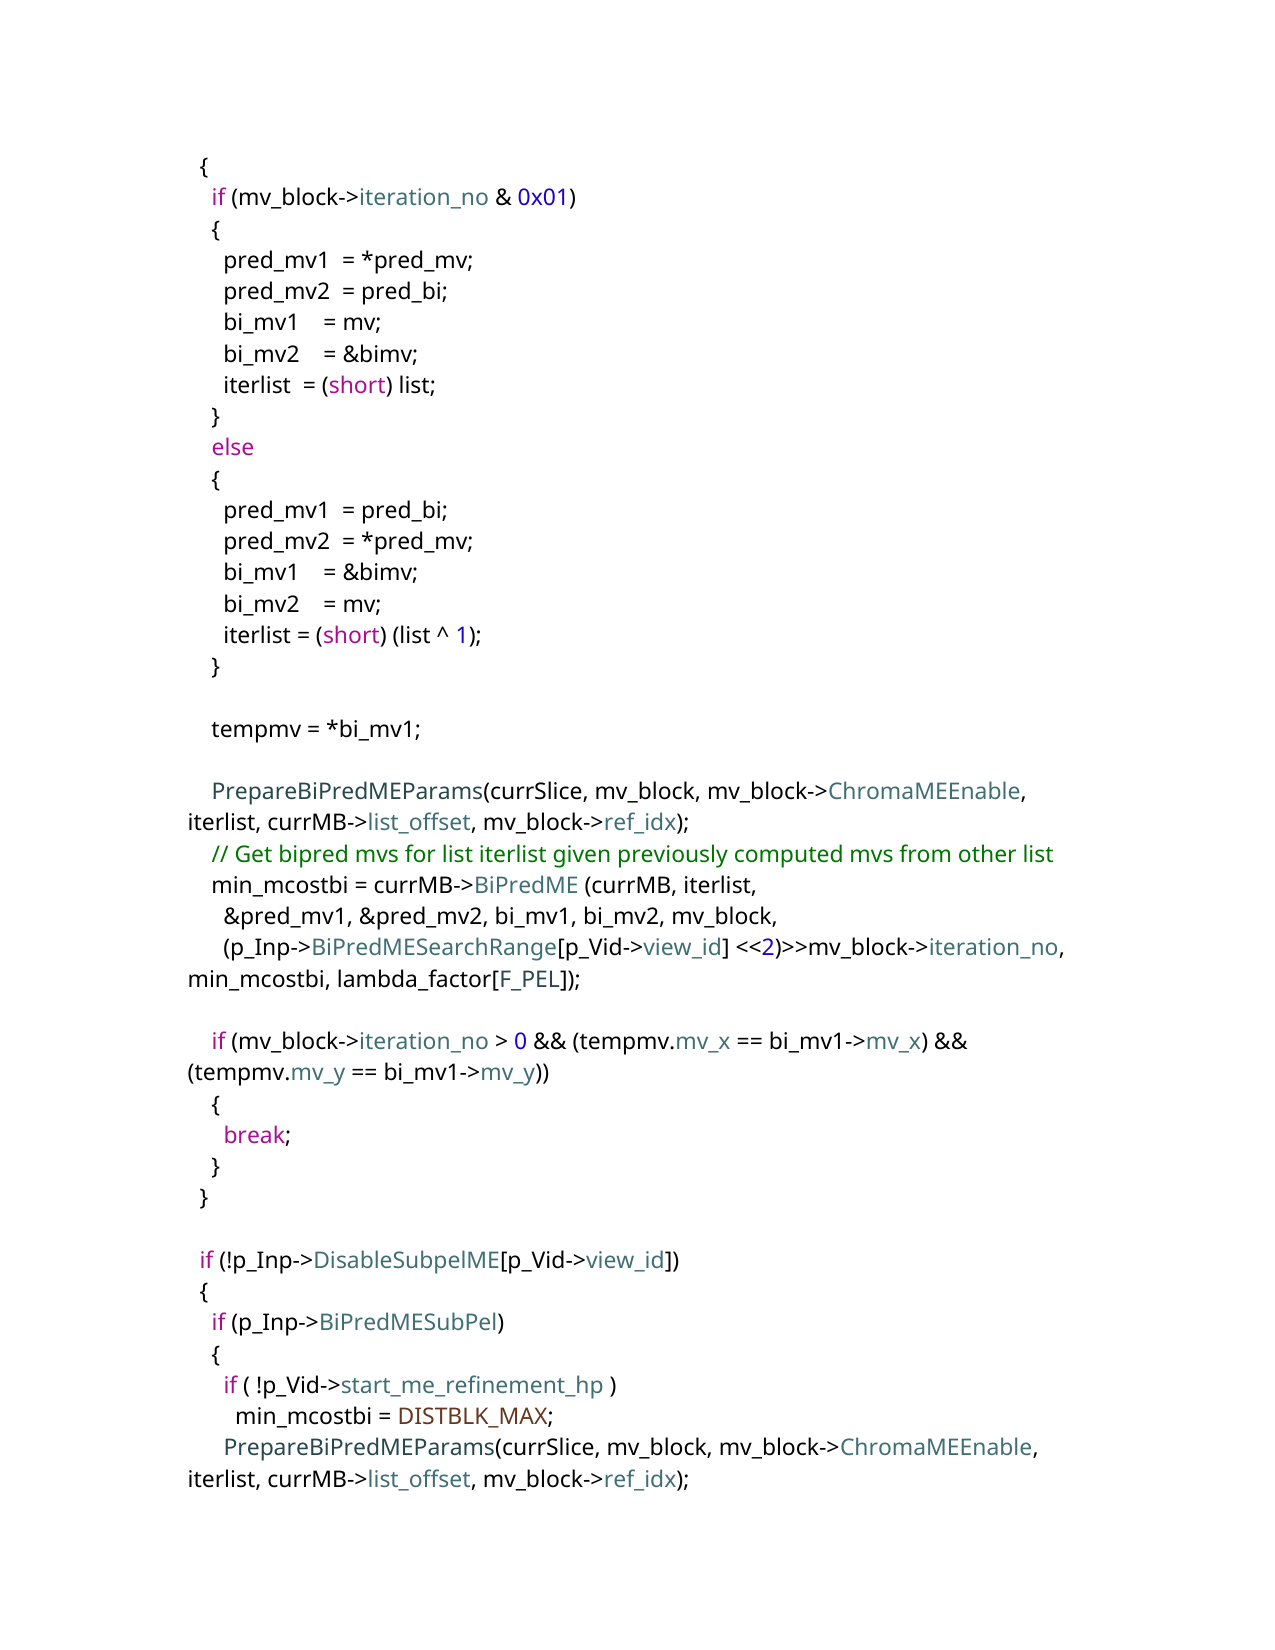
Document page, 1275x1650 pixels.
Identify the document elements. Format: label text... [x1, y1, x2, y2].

text } [187, 400, 1087, 431]
text { [187, 150, 1087, 181]
text min_mcostbi = currMB->BiPredME (currMB, iterlist, [187, 869, 1087, 900]
text bi_mv1 = &bimv; [187, 556, 1087, 587]
text } [187, 1181, 1087, 1212]
text pred_mv2 = *pred_mv; [187, 525, 1087, 556]
text &pred_mv1, &pred_mv2, bi_mv1, bi_mv2, mv_block, [187, 900, 1087, 931]
text else [187, 431, 1087, 462]
text { [187, 212, 1087, 244]
text // Get bipred mvs for list iterlist given previously computed mvs from other list [187, 837, 1087, 869]
text if (p_Inp->BiPredMESubPel) [187, 1306, 1087, 1337]
text if ( !p_Vid->start_me_refinement_hp ) [187, 1369, 1087, 1400]
text PrepareBiPredMEParams(currSlice, mv_block, mv_block->ChromaMEEnable, iterlist, currMB->list_offset, mv_block->ref_idx); [187, 775, 1087, 837]
text } [187, 1150, 1087, 1181]
text { [187, 1087, 1087, 1119]
text bi_mv1 = mv; [187, 306, 1087, 337]
text iterlist = (short) (list ^ 1); [187, 619, 1087, 650]
text bi_mv2 = mv; [187, 587, 1087, 619]
text { [187, 462, 1087, 494]
text min_mcostbi = DISTBLK_MAX; [187, 1400, 1087, 1431]
text bi_mv2 = &bimv; [187, 337, 1087, 369]
text if (mv_block->iteration_no & 0x01) [187, 181, 1087, 212]
text { [187, 1337, 1087, 1369]
text pred_mv1 = *pred_mv; [187, 244, 1087, 275]
text pred_mv1 = pred_bi; [187, 494, 1087, 525]
text } [187, 650, 1087, 681]
text PrepareBiPredMEParams(currSlice, mv_block, mv_block->ChromaMEEnable, iterlist, currMB->list_offset, mv_block->ref_idx); [187, 1431, 1087, 1494]
text if (mv_block->iteration_no > 0 && (tempmv.mv_x == bi_mv1->mv_x) && (tempmv.mv_y == bi_mv1->mv_y)) [187, 1025, 1087, 1087]
text break; [187, 1119, 1087, 1150]
text if (!p_Inp->DisableSubpelME[p_Vid->view_id]) [187, 1244, 1087, 1275]
text tempmv = *bi_mv1; [187, 712, 1087, 744]
text iterlist = (short) list; [187, 369, 1087, 400]
text { [187, 1275, 1087, 1306]
text pred_mv2 = pred_bi; [187, 275, 1087, 306]
text (p_Inp->BiPredMESearchRange[p_Vid->view_id] <<2)>>mv_block->iteration_no, min_mcostbi, lambda_factor[F_PEL]); [187, 931, 1087, 994]
